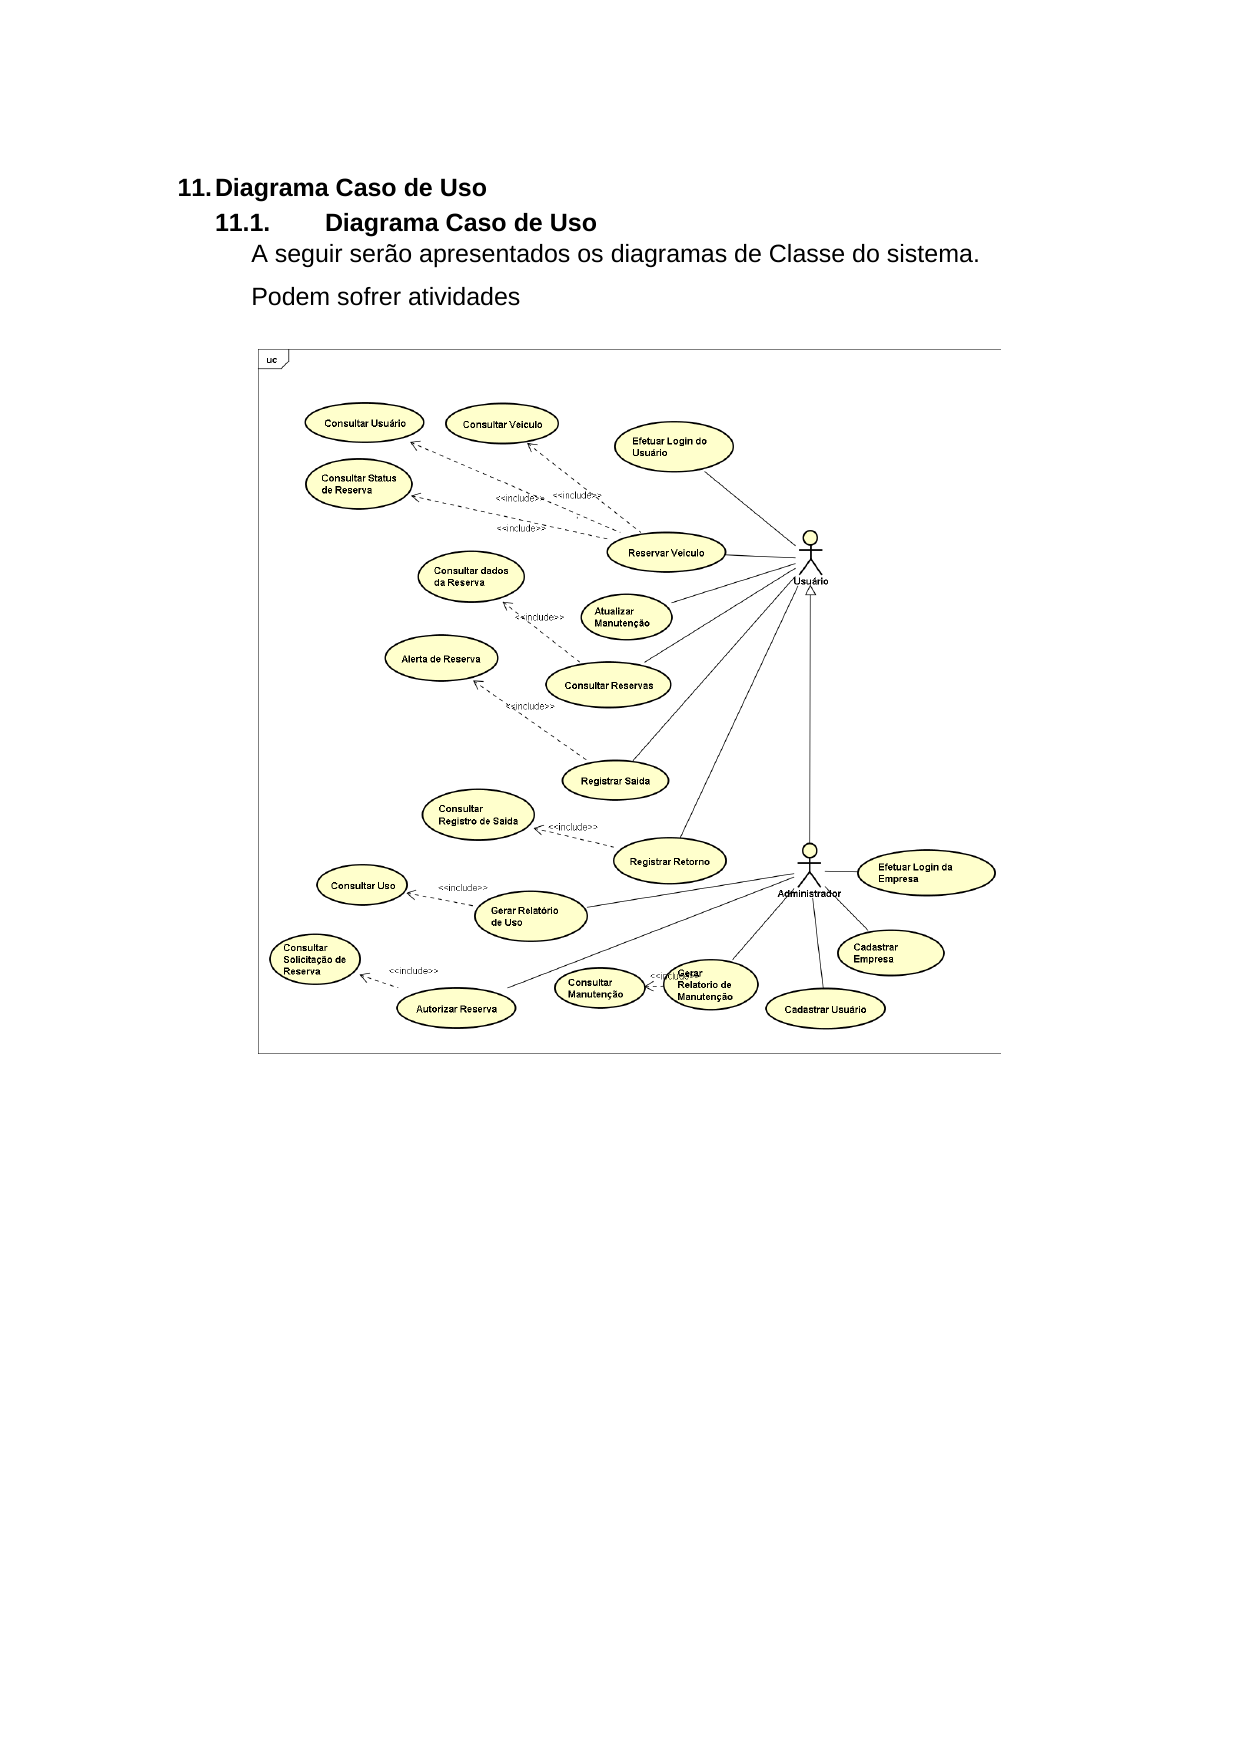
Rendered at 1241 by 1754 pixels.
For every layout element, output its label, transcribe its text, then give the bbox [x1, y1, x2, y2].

subtitle Diagrama Caso de Uso [177, 173, 1063, 201]
subtitle Diagrama Caso de Uso [215, 208, 1063, 237]
picture [251, 341, 1001, 1061]
text A seguir serão apresentados os diagramas de Classe do sistema. Podem sofrer atividades [251, 239, 1063, 311]
